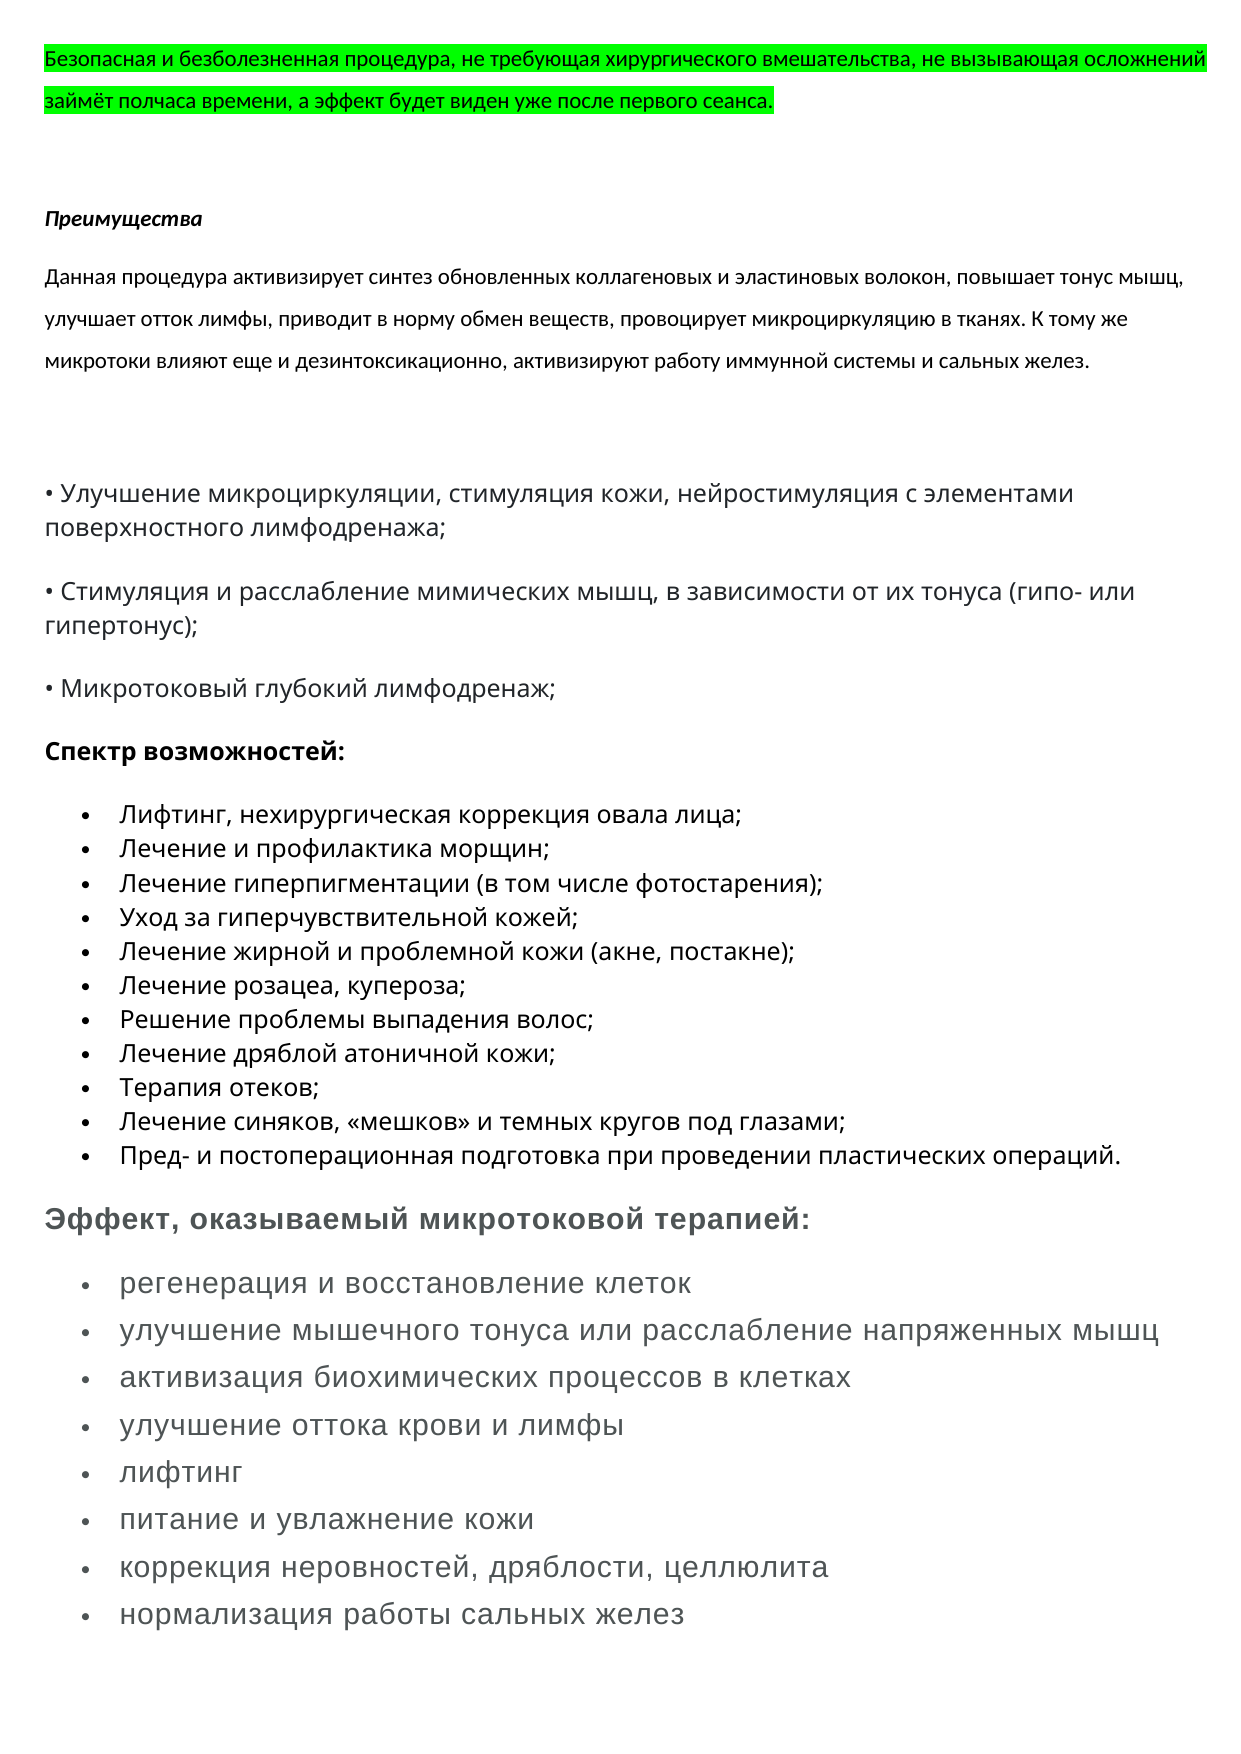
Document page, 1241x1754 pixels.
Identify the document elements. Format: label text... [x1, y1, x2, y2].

list регенерация и восстановление клеток [82, 1265, 1211, 1300]
list улучшение мышечного тонуса или расслабление напряженных мышц [82, 1312, 1211, 1347]
list коррекция неровностей, дряблости, целлюлита [82, 1549, 1211, 1583]
list Терапия отеков; [82, 1069, 1211, 1104]
text Преимущества [44, 204, 1211, 232]
list Лечение жирной и проблемной кожи (акне, постакне); [82, 933, 1211, 967]
list Лечение дряблой атоничной кожи; [82, 1036, 1211, 1069]
list Лечение розацеа, купероза; [82, 967, 1211, 1001]
text Данная процедура активизирует синтез обновленных коллагеновых и эластиновых волокон, повышает тонус мышц, улучшает отток лимфы, приводит в норму обмен веществ, провоцирует микроциркуляцию в тканях. К тому же микротоки влияют еще и дезинтоксикационно, активизируют работу иммунной системы и сальных желез. [44, 262, 1211, 374]
text Спектр возможностей: [44, 734, 1211, 768]
list Лечение гиперпигментации (в том числе фотостарения); [82, 865, 1211, 899]
list нормализация работы сальных желез [82, 1596, 1211, 1631]
list лифтинг [82, 1454, 1211, 1489]
text Эффект, оказываемый микротоковой терапией: [44, 1201, 1211, 1236]
list Пред- и постоперационная подготовка при проведении пластических операций. [82, 1138, 1211, 1172]
list улучшение оттока крови и лимфы [82, 1407, 1211, 1442]
list Лифтинг, нехирургическая коррекция овала лица; [82, 797, 1211, 831]
list Лечение синяков, «мешков» и темных кругов под глазами; [82, 1104, 1211, 1138]
list Лечение и профилактика морщин; [82, 831, 1211, 865]
list питание и увлажнение кожи [82, 1501, 1211, 1536]
text • Улучшение микроциркуляции, стимуляция кожи, нейростимуляция с элементами поверхностного лимфодренажа; [44, 476, 1211, 544]
list активизация биохимических процессов в клетках [82, 1359, 1211, 1394]
text • Микротоковый глубокий лимфодренаж; [44, 671, 1211, 705]
list Уход за гиперчувствительной кожей; [82, 899, 1211, 933]
text • Стимуляция и расслабление мимических мышц, в зависимости от их тонуса (гипо- или гипертонус); [44, 573, 1211, 641]
list Решение проблемы выпадения волос; [82, 1001, 1211, 1036]
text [44, 44, 1211, 114]
